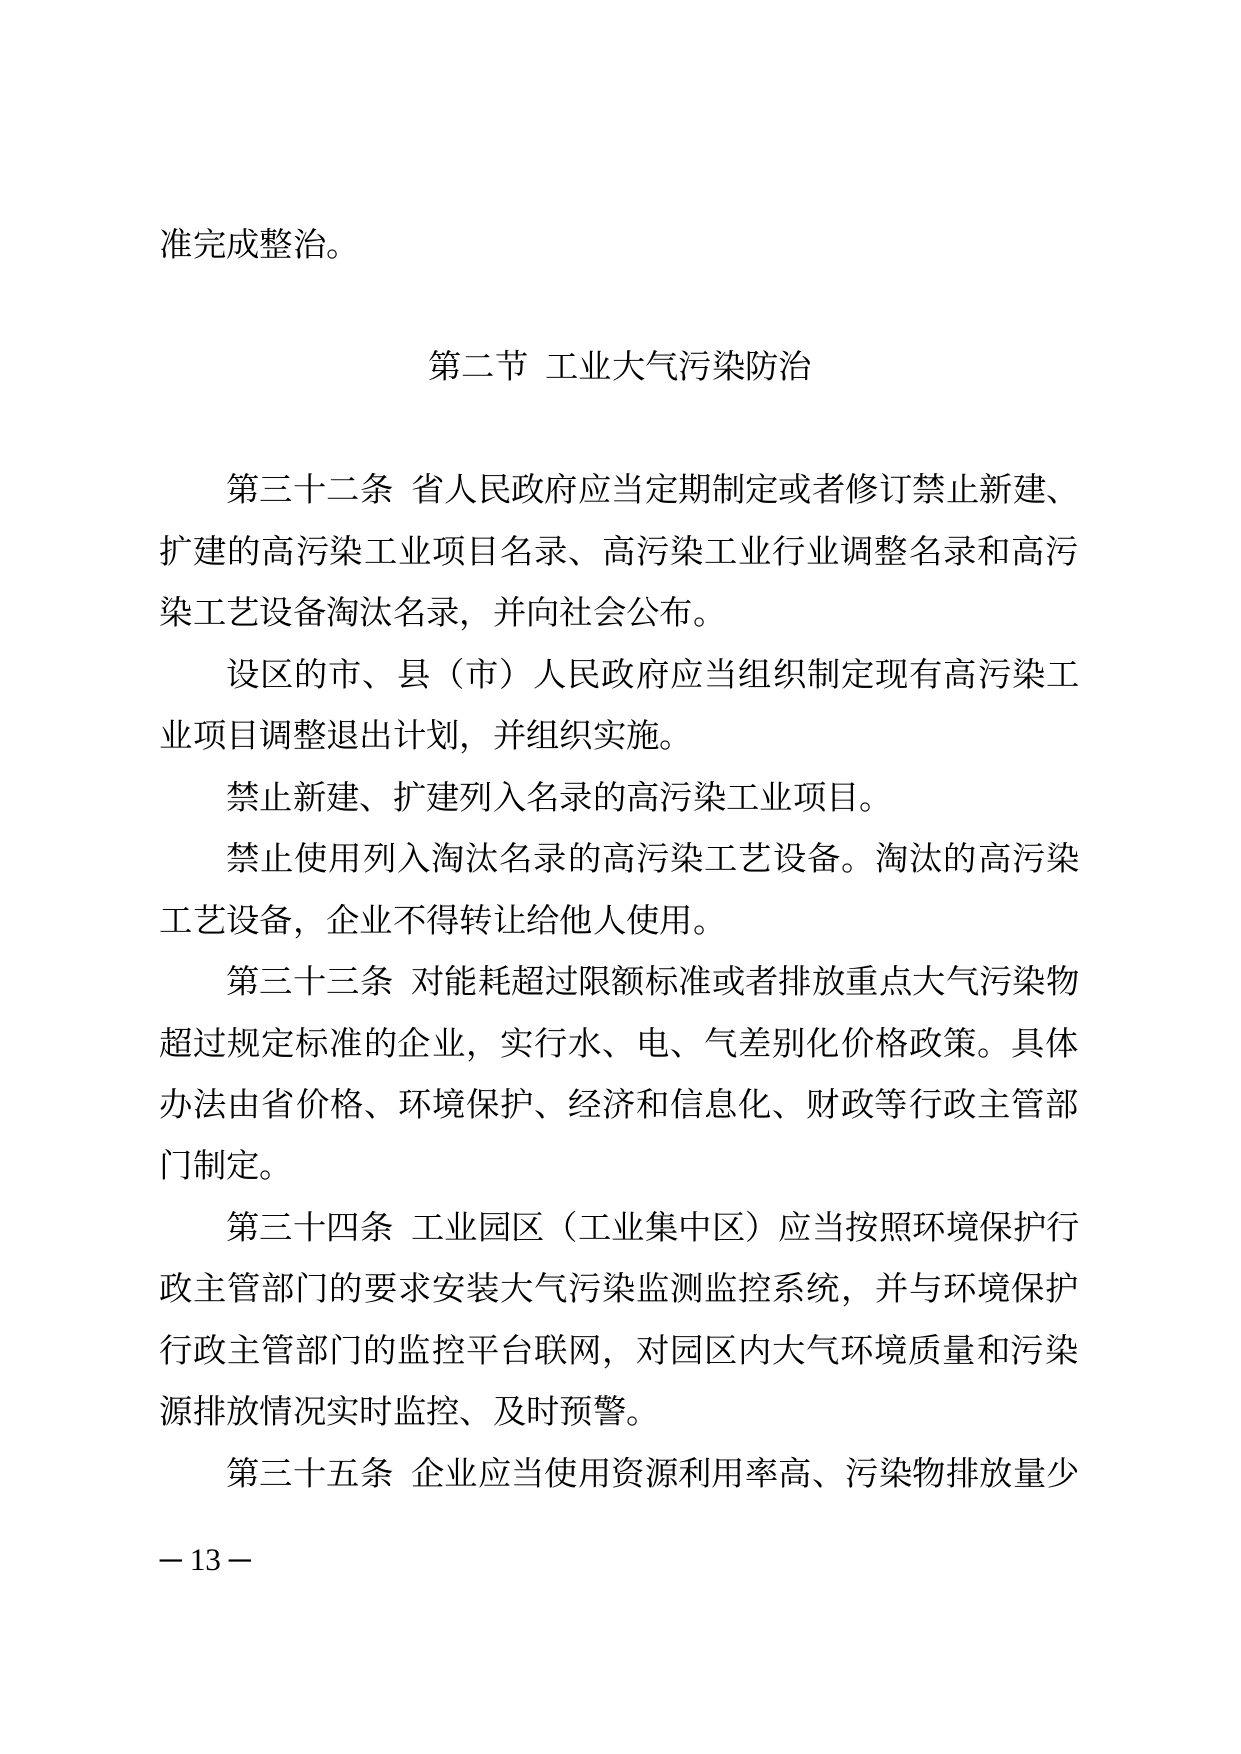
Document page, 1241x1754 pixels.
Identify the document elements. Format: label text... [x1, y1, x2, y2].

text 禁止使用列入淘汰名录的高污染工艺设备。淘汰的高污染工艺设备，企业不得转让给他人使用。 [159, 821, 1081, 944]
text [159, 207, 1081, 268]
text 禁止新建、扩建列入名录的高污染工业项目。 [159, 760, 1081, 821]
text 第三十二条 省人民政府应当定期制定或者修订禁止新建、扩建的高污染工业项目名录、高污染工业行业调整名录和高污染工艺设备淘汰名录，并向社会公布。 [159, 453, 1081, 637]
text 设区的市、县（市）人民政府应当组织制定现有高污染工业项目调整退出计划，并组织实施。 [159, 637, 1081, 760]
text 第三十三条 对能耗超过限额标准或者排放重点大气污染物超过规定标准的企业，实行水、电、气差别化价格政策。具体办法由省价格、环境保护、经济和信息化、财政等行政主管部门制定。 [159, 944, 1081, 1190]
text 第三十四条 工业园区（工业集中区）应当按照环境保护行政主管部门的要求安装大气污染监测监控系统，并与环境保护行政主管部门的监控平台联网，对园区内大气环境质量和污染源排放情况实时监控、及时预警。 [159, 1190, 1081, 1436]
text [159, 1436, 1081, 1497]
text 第二节 工业大气污染防治 [159, 330, 1081, 391]
